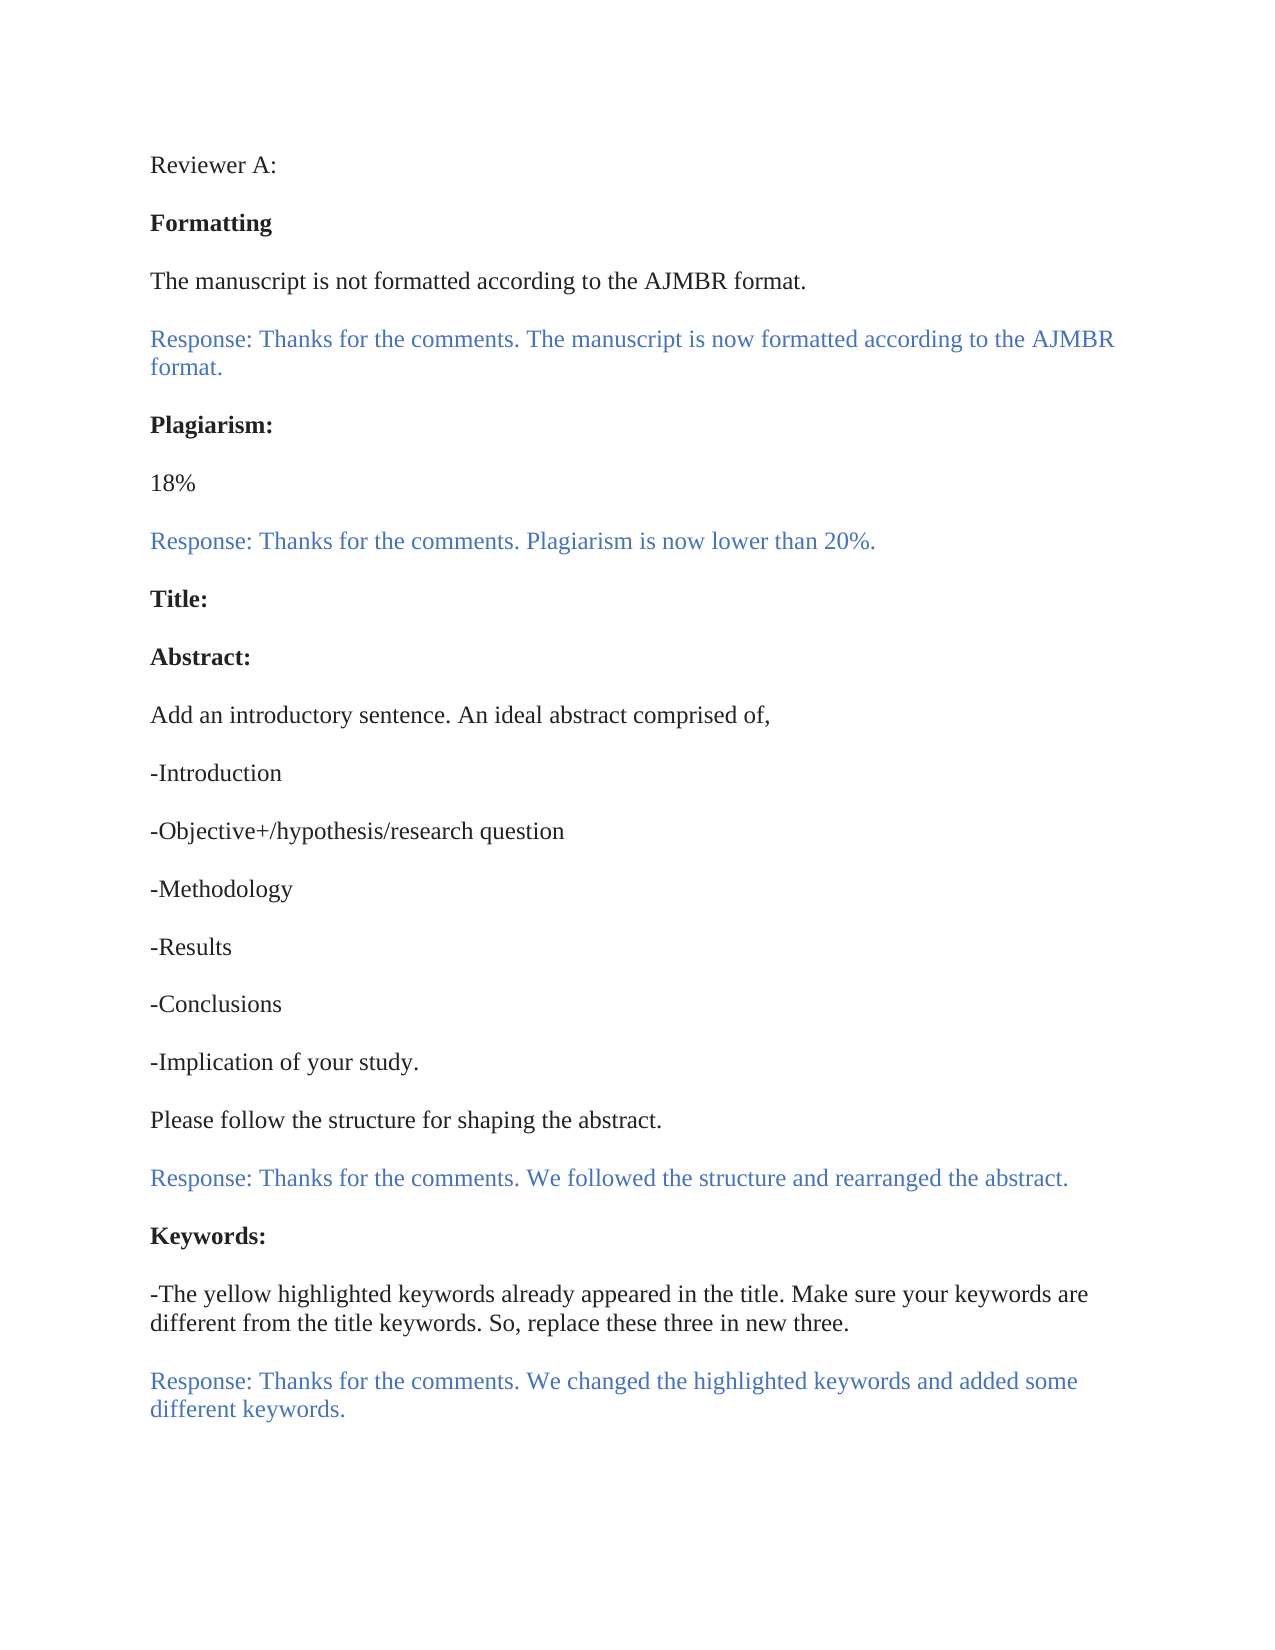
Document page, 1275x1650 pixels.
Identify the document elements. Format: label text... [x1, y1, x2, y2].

text Formatting [150, 208, 1125, 237]
text -Methodology [150, 874, 1125, 902]
text Keywords: [150, 1221, 1125, 1250]
text -Results [150, 932, 1125, 960]
text -The yellow highlighted keywords already appeared in the title. Make sure your keywords are different from the title keywords. So, replace these three in new three. [150, 1279, 1125, 1337]
text Reviewer A: [150, 150, 1125, 179]
text Plagiarism: [150, 410, 1125, 439]
text -Introduction [150, 758, 1125, 787]
text Title: [150, 584, 1125, 613]
text Response: Thanks for the comments. The manuscript is now formatted according to the AJMBR format. [150, 324, 1125, 381]
text Response: Thanks for the comments. Plagiarism is now lower than 20%. [150, 526, 1125, 555]
text The manuscript is not formatted according to the AJMBR format. [150, 266, 1125, 294]
text -Implication of your study. [150, 1047, 1125, 1076]
text Response: Thanks for the comments. We followed the structure and rearranged the abstract. [150, 1163, 1125, 1192]
text -Objective+/hypothesis/research question [150, 816, 1125, 844]
text Abstract: [150, 642, 1125, 671]
text 18% [150, 468, 1125, 497]
text Response: Thanks for the comments. We changed the highlighted keywords and added some different keywords. [150, 1366, 1125, 1423]
text Please follow the structure for shaping the abstract. [150, 1105, 1125, 1134]
text Add an introductory sentence. An ideal abstract comprised of, [150, 700, 1125, 729]
text -Conclusions [150, 989, 1125, 1018]
